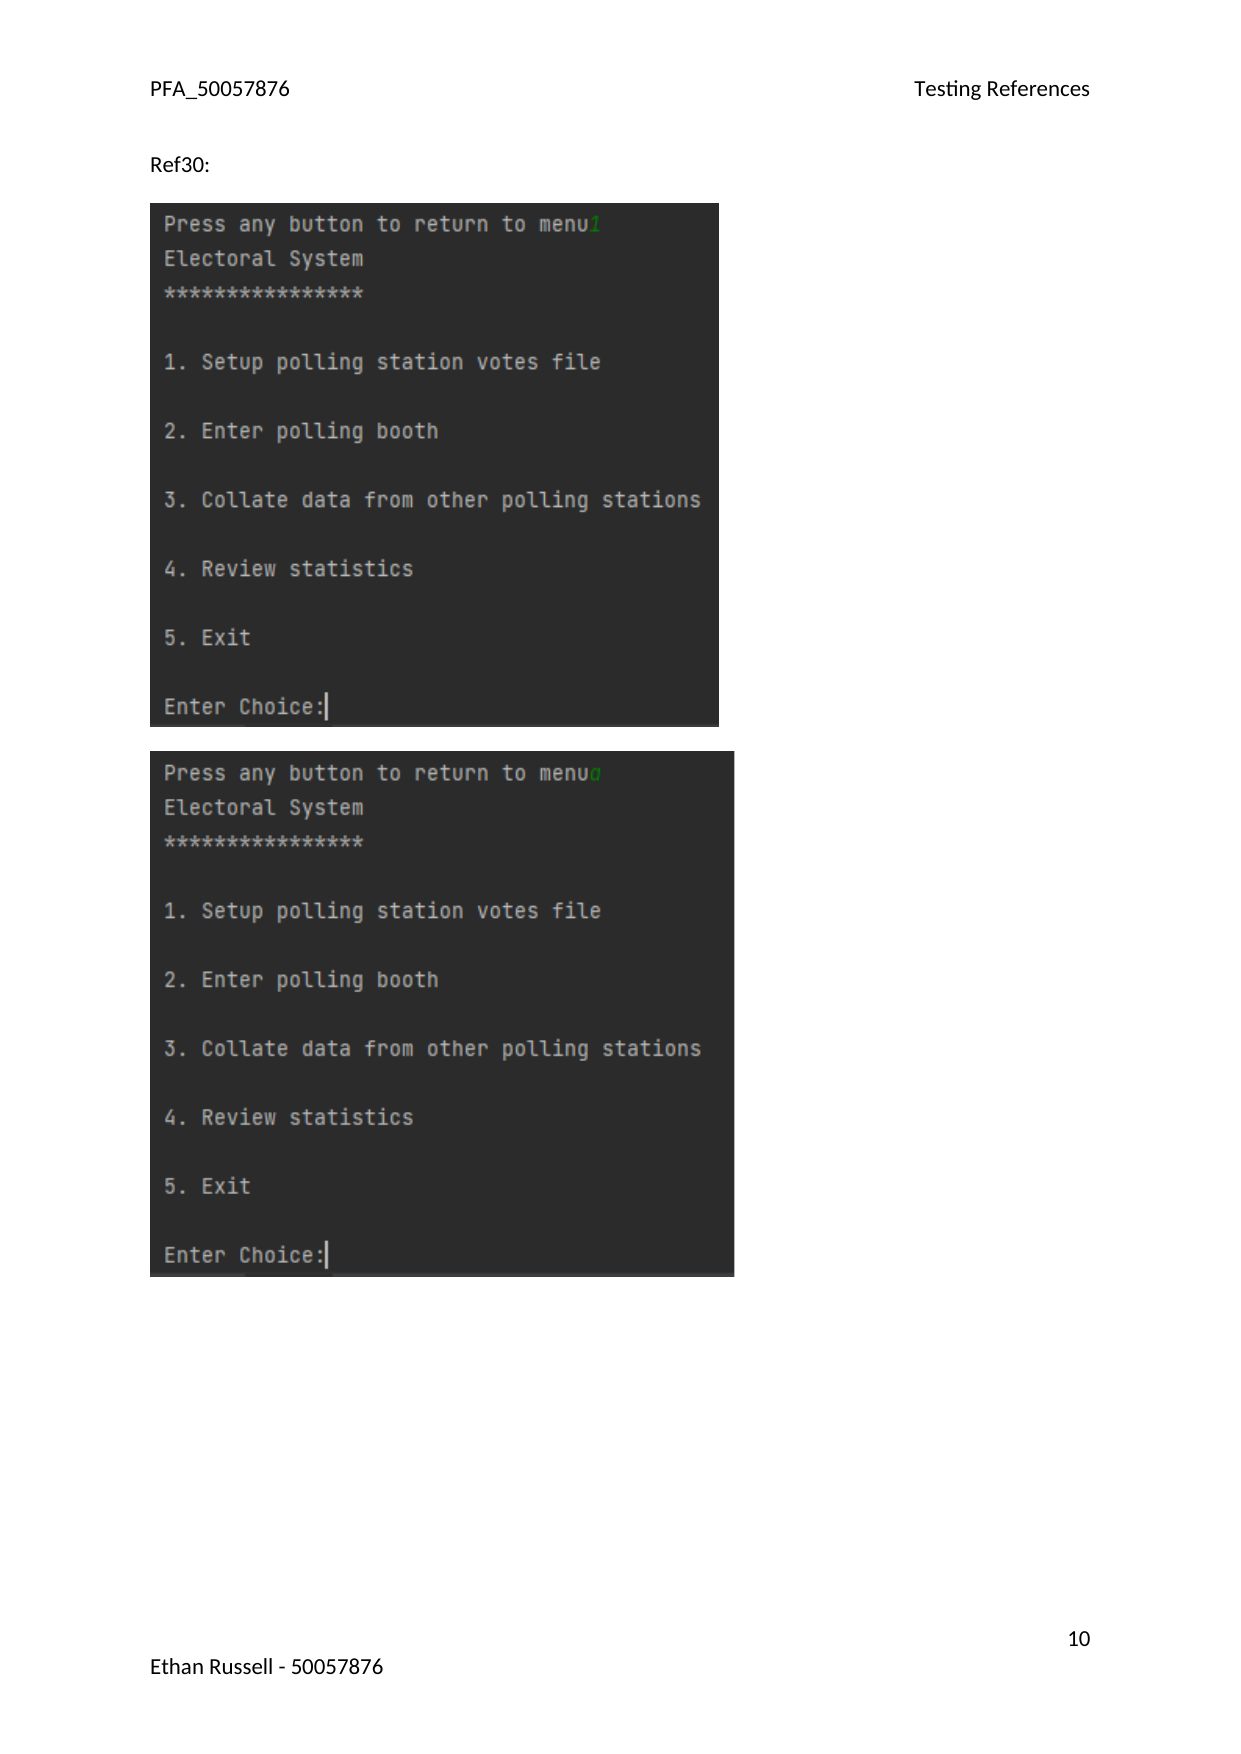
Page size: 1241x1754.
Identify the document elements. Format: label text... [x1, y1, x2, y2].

text Ref30: [150, 150, 1090, 178]
picture [150, 203, 719, 727]
picture [150, 751, 735, 1277]
